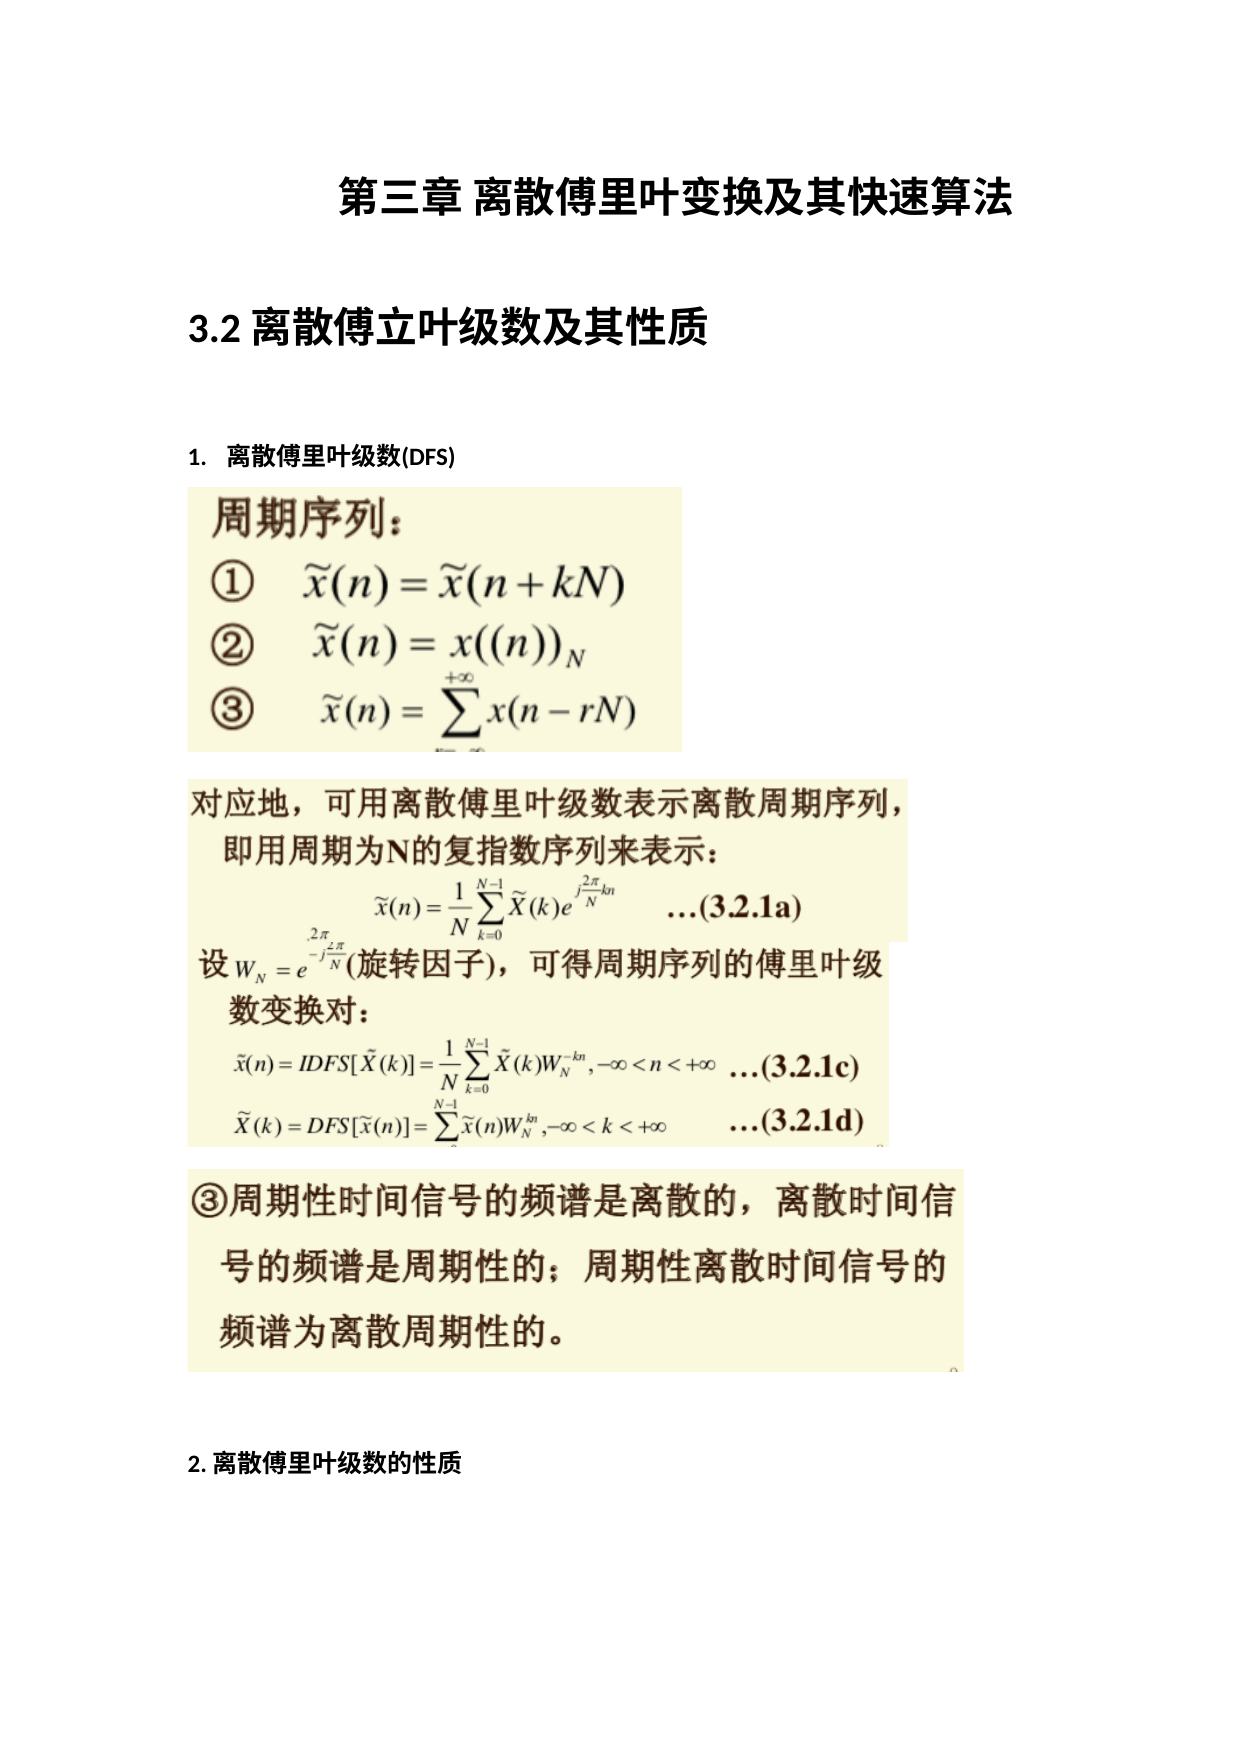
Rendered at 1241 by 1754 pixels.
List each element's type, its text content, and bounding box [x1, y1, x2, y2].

text 2. 离散傅里叶级数的性质 [187, 1429, 1053, 1494]
text 3.2 离散傅立叶级数及其性质 [187, 292, 1053, 357]
text 第三章 离散傅里叶变换及其快速算法 [187, 162, 1053, 227]
picture [187, 1169, 964, 1372]
text 1. 离散傅里叶级数(DFS) [187, 422, 1053, 487]
picture [187, 779, 908, 1147]
picture [187, 487, 683, 752]
